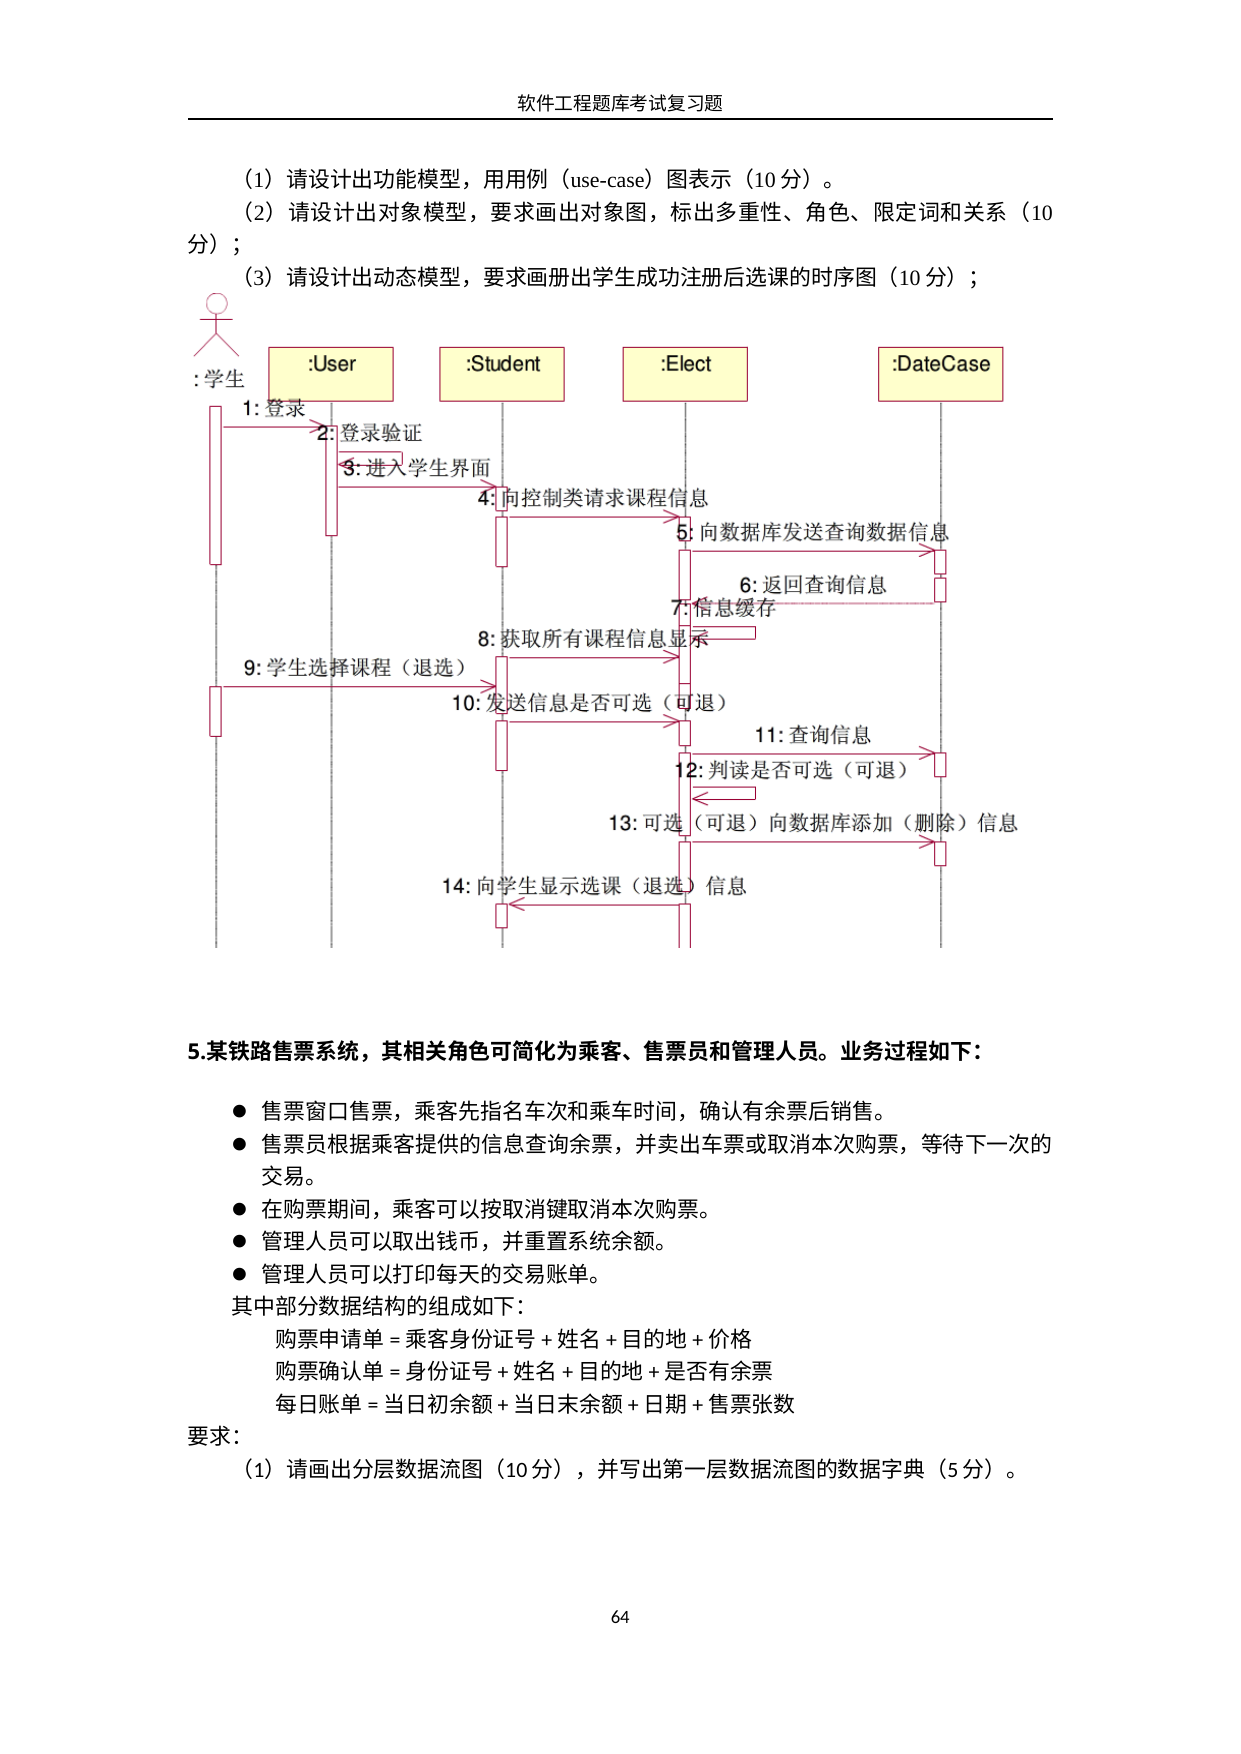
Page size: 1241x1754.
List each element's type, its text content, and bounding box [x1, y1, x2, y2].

list 售票窗口售票，乘客先指名车次和乘车时间，确认有余票后销售。 [231, 1094, 1053, 1126]
list （3）请设计出动态模型，要求画册出学生成功注册后选课的时序图（10分）； [187, 259, 1053, 292]
picture [187, 292, 1038, 948]
text 购票申请单 = 乘客身份证号 + 姓名 + 目的地 + 价格 [231, 1321, 1053, 1354]
text 要求： [187, 1419, 1053, 1451]
text 每日账单 = 当日初余额 + 当日末余额 + 日期 + 售票张数 [231, 1386, 1053, 1419]
list 售票员根据乘客提供的信息查询余票，并卖出车票或取消本次购票，等待下一次的交易。 [231, 1126, 1053, 1191]
list 管理人员可以取出钱币，并重置系统余额。 [231, 1224, 1053, 1256]
list 在购票期间，乘客可以按取消键取消本次购票。 [231, 1191, 1053, 1224]
text （1）请画出分层数据流图（10分），并写出第一层数据流图的数据字典（5分）。 [187, 1451, 1053, 1484]
list （2）请设计出对象模型，要求画出对象图，标出多重性、角色、限定词和关系（10分）； [187, 194, 1053, 259]
subtitle 5.某铁路售票系统，其相关角色可简化为乘客、售票员和管理人员。业务过程如下： [187, 1034, 1053, 1067]
list （1）请设计出功能模型，用用例（use-case）图表示（10分）。 [187, 162, 1053, 194]
text 购票确认单 = 身份证号 + 姓名 + 目的地 + 是否有余票 [231, 1354, 1053, 1386]
text 其中部分数据结构的组成如下： [187, 1289, 1053, 1321]
list 管理人员可以打印每天的交易账单。 [231, 1256, 1053, 1289]
